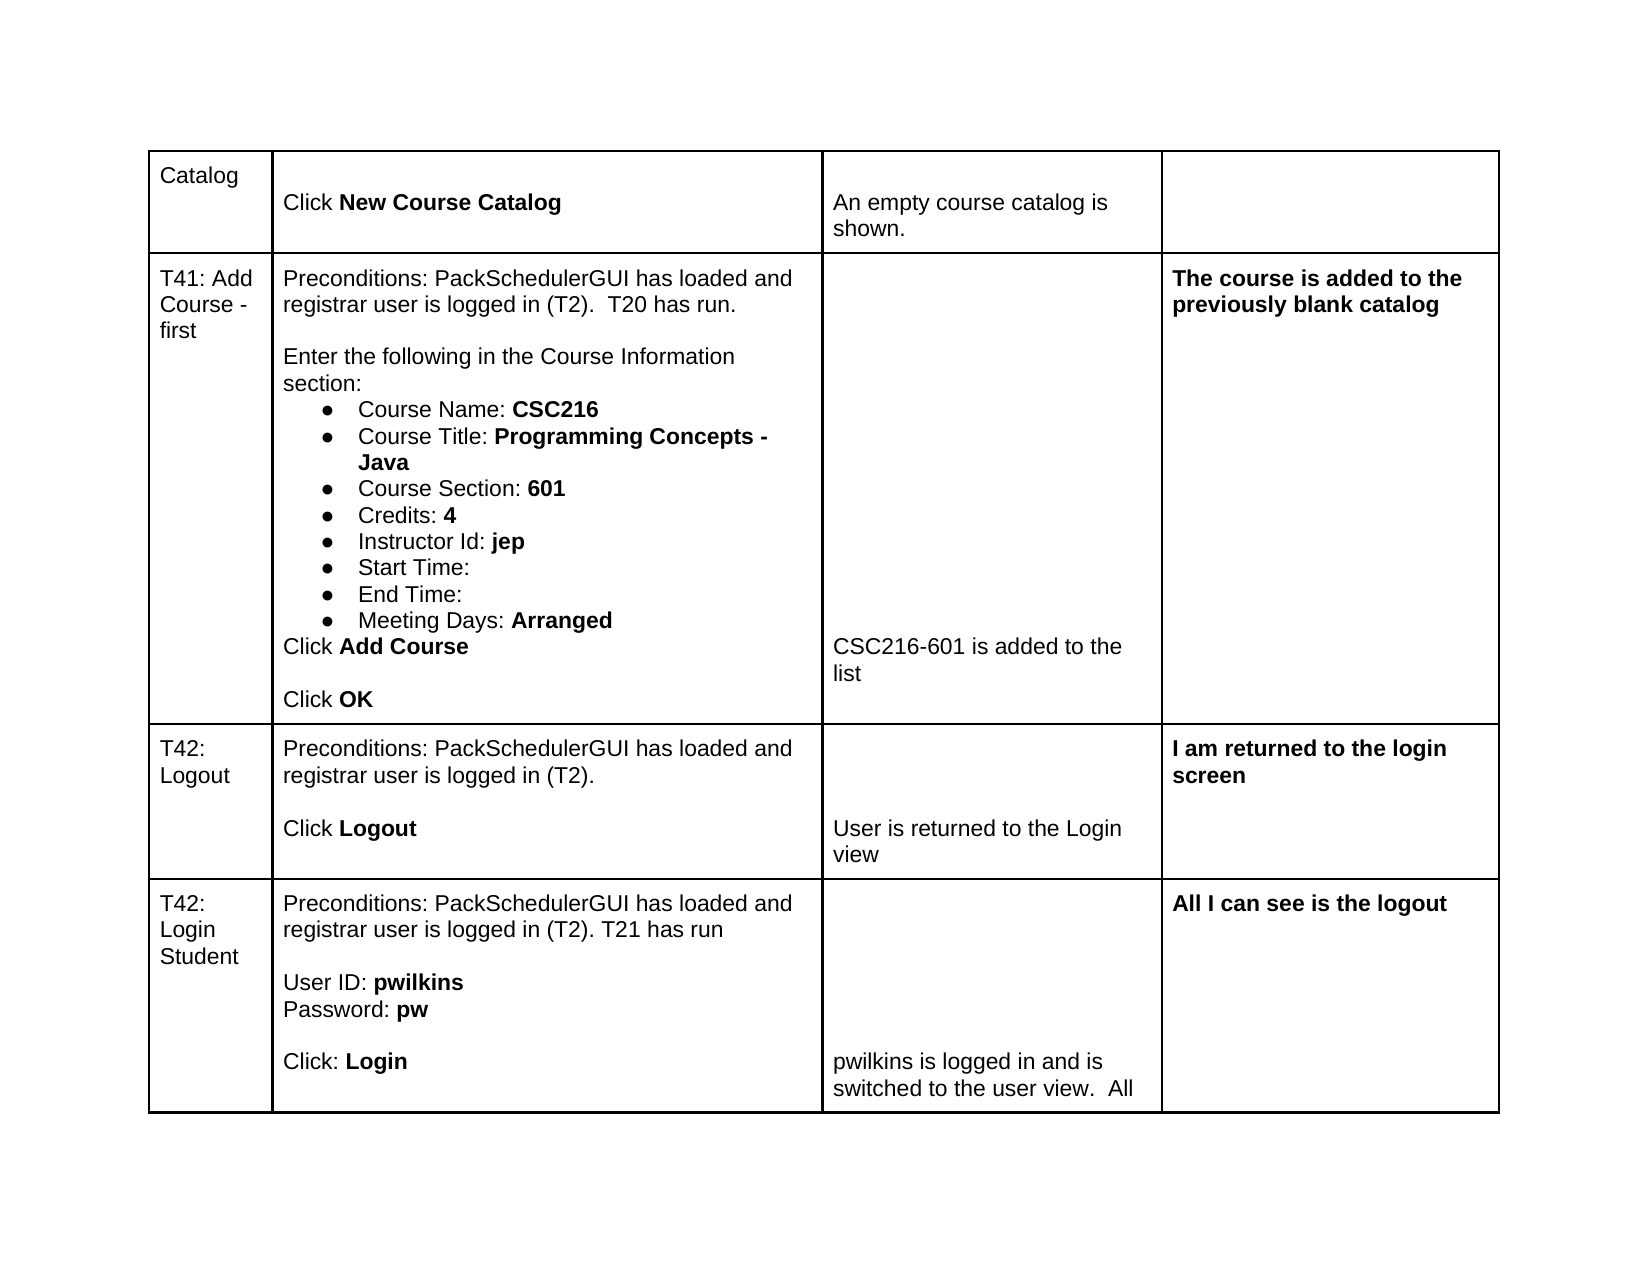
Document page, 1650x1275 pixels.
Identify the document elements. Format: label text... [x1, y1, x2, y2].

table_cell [1163, 880, 1498, 1111]
table_cell User is returned to the Login view [824, 725, 1161, 878]
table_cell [824, 880, 1161, 1111]
table_cell The course is added to the previously blank catalog [1163, 254, 1498, 723]
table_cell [150, 152, 271, 252]
table_cell T42: Logout [150, 725, 271, 878]
table_cell T41: Add Course - first [150, 254, 271, 723]
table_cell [1163, 152, 1498, 252]
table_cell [274, 880, 821, 1111]
table_cell CSC216-601 is added to the list [824, 254, 1161, 723]
table_cell T42: Login Student [150, 880, 271, 1111]
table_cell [824, 152, 1161, 252]
table_cell Preconditions: PackSchedulerGUI has loaded and registrar user is logged in (T2). T20 has run. Enter the following in the Course Information section: Course Name: CSC216 Course Title: Programming Concepts - Java Course Section: 601 Credits: 4 Instructor Id: jep Start Time: End Time: Meeting Days: Arranged Click Add Course Click OK [274, 254, 821, 723]
table_cell I am returned to the login screen [1163, 725, 1498, 878]
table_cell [274, 152, 821, 252]
table_cell Preconditions: PackSchedulerGUI has loaded and registrar user is logged in (T2). Click Logout [274, 725, 821, 878]
